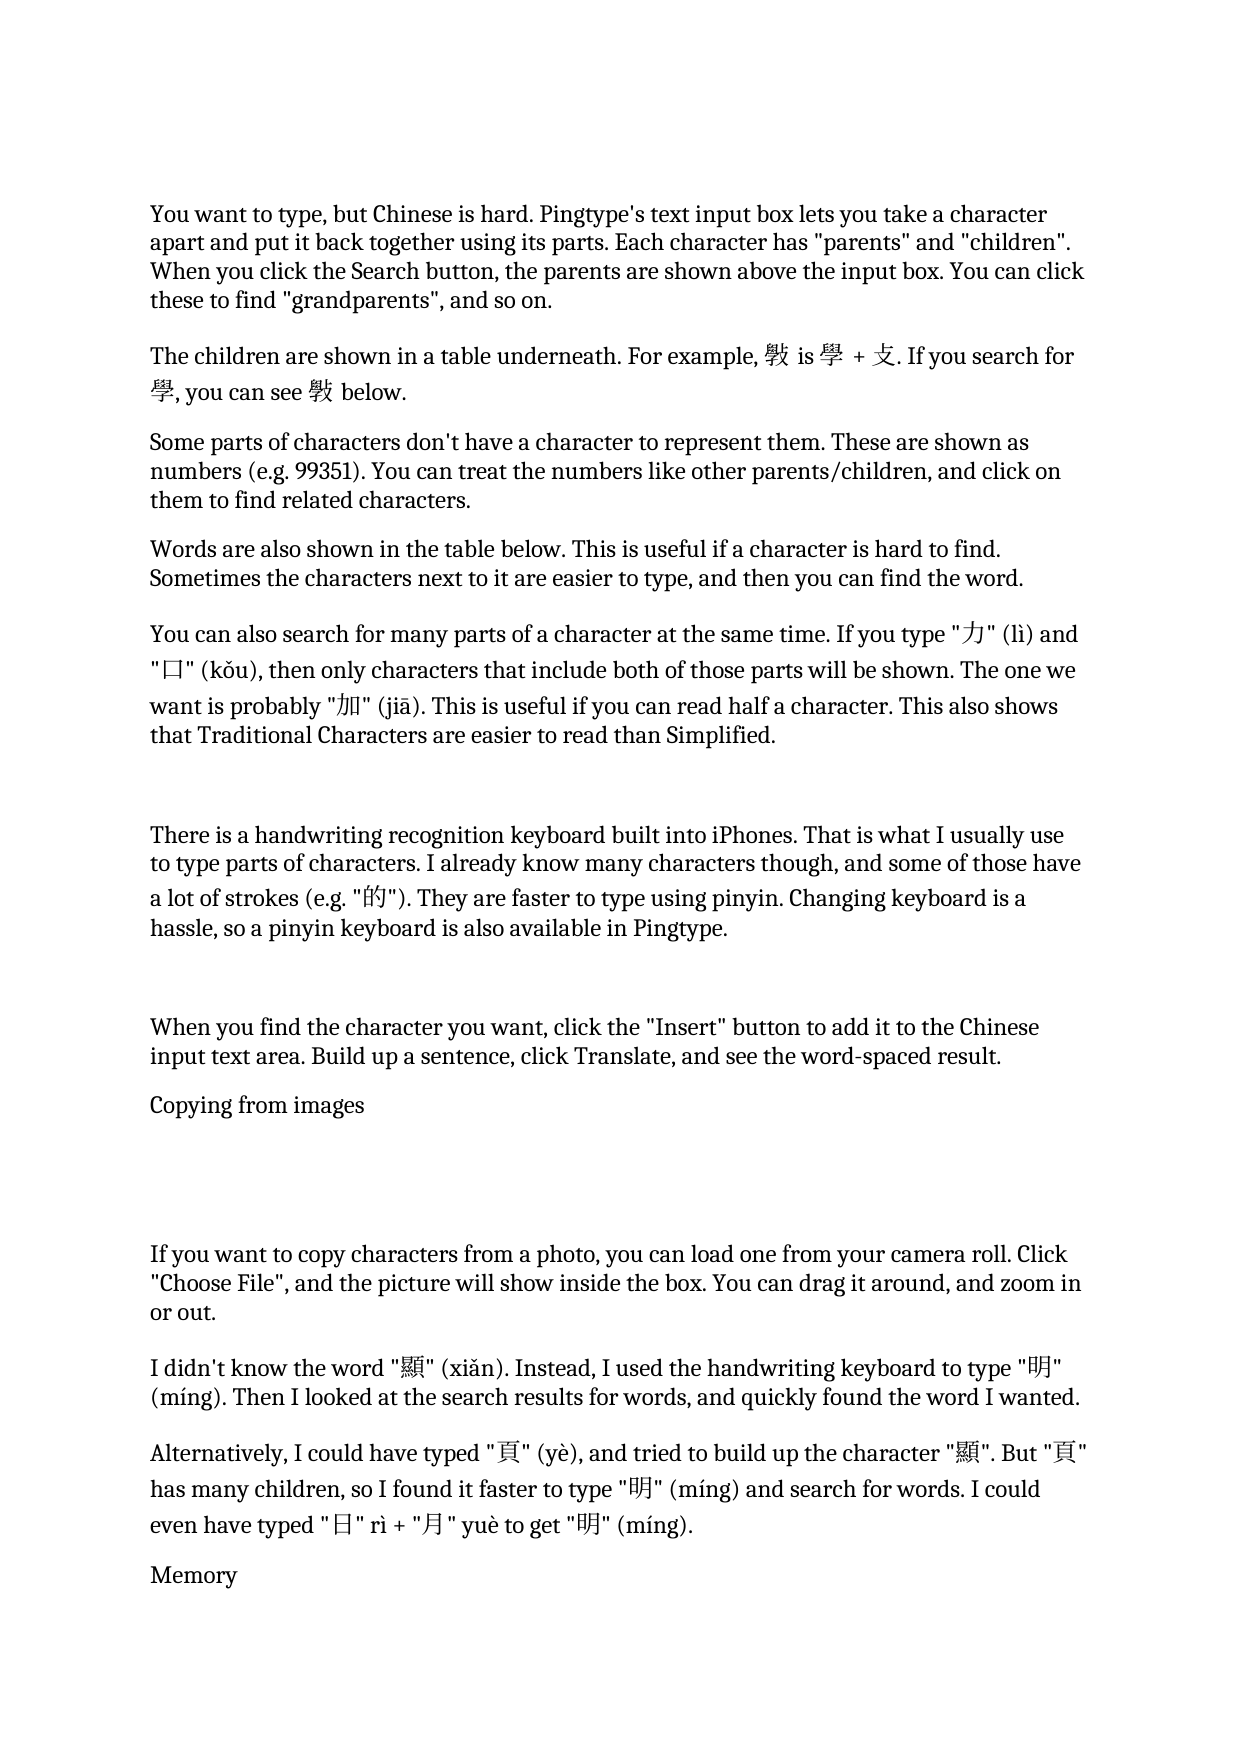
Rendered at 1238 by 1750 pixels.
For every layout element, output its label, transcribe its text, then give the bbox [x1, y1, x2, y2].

text Copying from images [150, 1091, 1087, 1120]
text When you find the character you want, click the "Insert" button to add it to the Chinese input text area. Build up a sentence, click Translate, and see the word-spaced result. [150, 1013, 1087, 1071]
text I didn't know the word "顯" (xiǎn). Instead, I used the handwriting keyboard to type "明" (míng). Then I looked at the search results for words, and quickly found the word I wanted. [150, 1347, 1087, 1412]
text If you want to copy characters from a photo, you can load one from your camera roll. Click "Choose File", and the picture will show inside the box. You can drag it around, and zoom in or out. [150, 1240, 1087, 1326]
text Some parts of characters don't have a character to represent them. These are shown as numbers (e.g. 99351). You can treat the numbers like other parents/children, and click on them to find related characters. [150, 428, 1087, 514]
text There is a handwriting recognition keyboard built into iPhones. That is what I usually use to type parts of characters. I already know many characters though, and some of those have a lot of strokes (e.g. "的"). They are faster to type using pinyin. Changing keyboard is a hassle, so a pinyin keyboard is also available in Pingtype. [150, 821, 1087, 943]
text You can also search for many parts of a character at the same time. If you type "力" (lì) and "口" (kǒu), then only characters that include both of those parts will be shown. The one we want is probably "加" (jiā). This is useful if you can read half a character. This also shows that Traditional Characters are easier to read than Simplified. [150, 613, 1087, 750]
text You want to type, but Chinese is hard. Pingtype's text input box lets you take a character apart and put it back together using its parts. Each character has "parents" and "children". When you click the Search button, the parents are shown above the input box. You can click these to find "grandparents", and so on. [150, 199, 1087, 314]
text Alternatively, I could have typed "頁" (yè), and tried to build up the character "顯". But "頁" has many children, so I found it faster to type "明" (míng) and search for words. I could even have typed "日" rì + "月" yuè to get "明" (míng). [150, 1433, 1087, 1541]
text Memory [150, 1561, 1087, 1590]
text The children are shown in a table underneath. For example, 斅 is 學 + 攴. If you search for 學, you can see 斅 below. [150, 335, 1087, 407]
text Words are also shown in the table below. This is useful if a character is hard to find. Sometimes the characters next to it are easier to type, and then you can find the word. [150, 535, 1087, 593]
